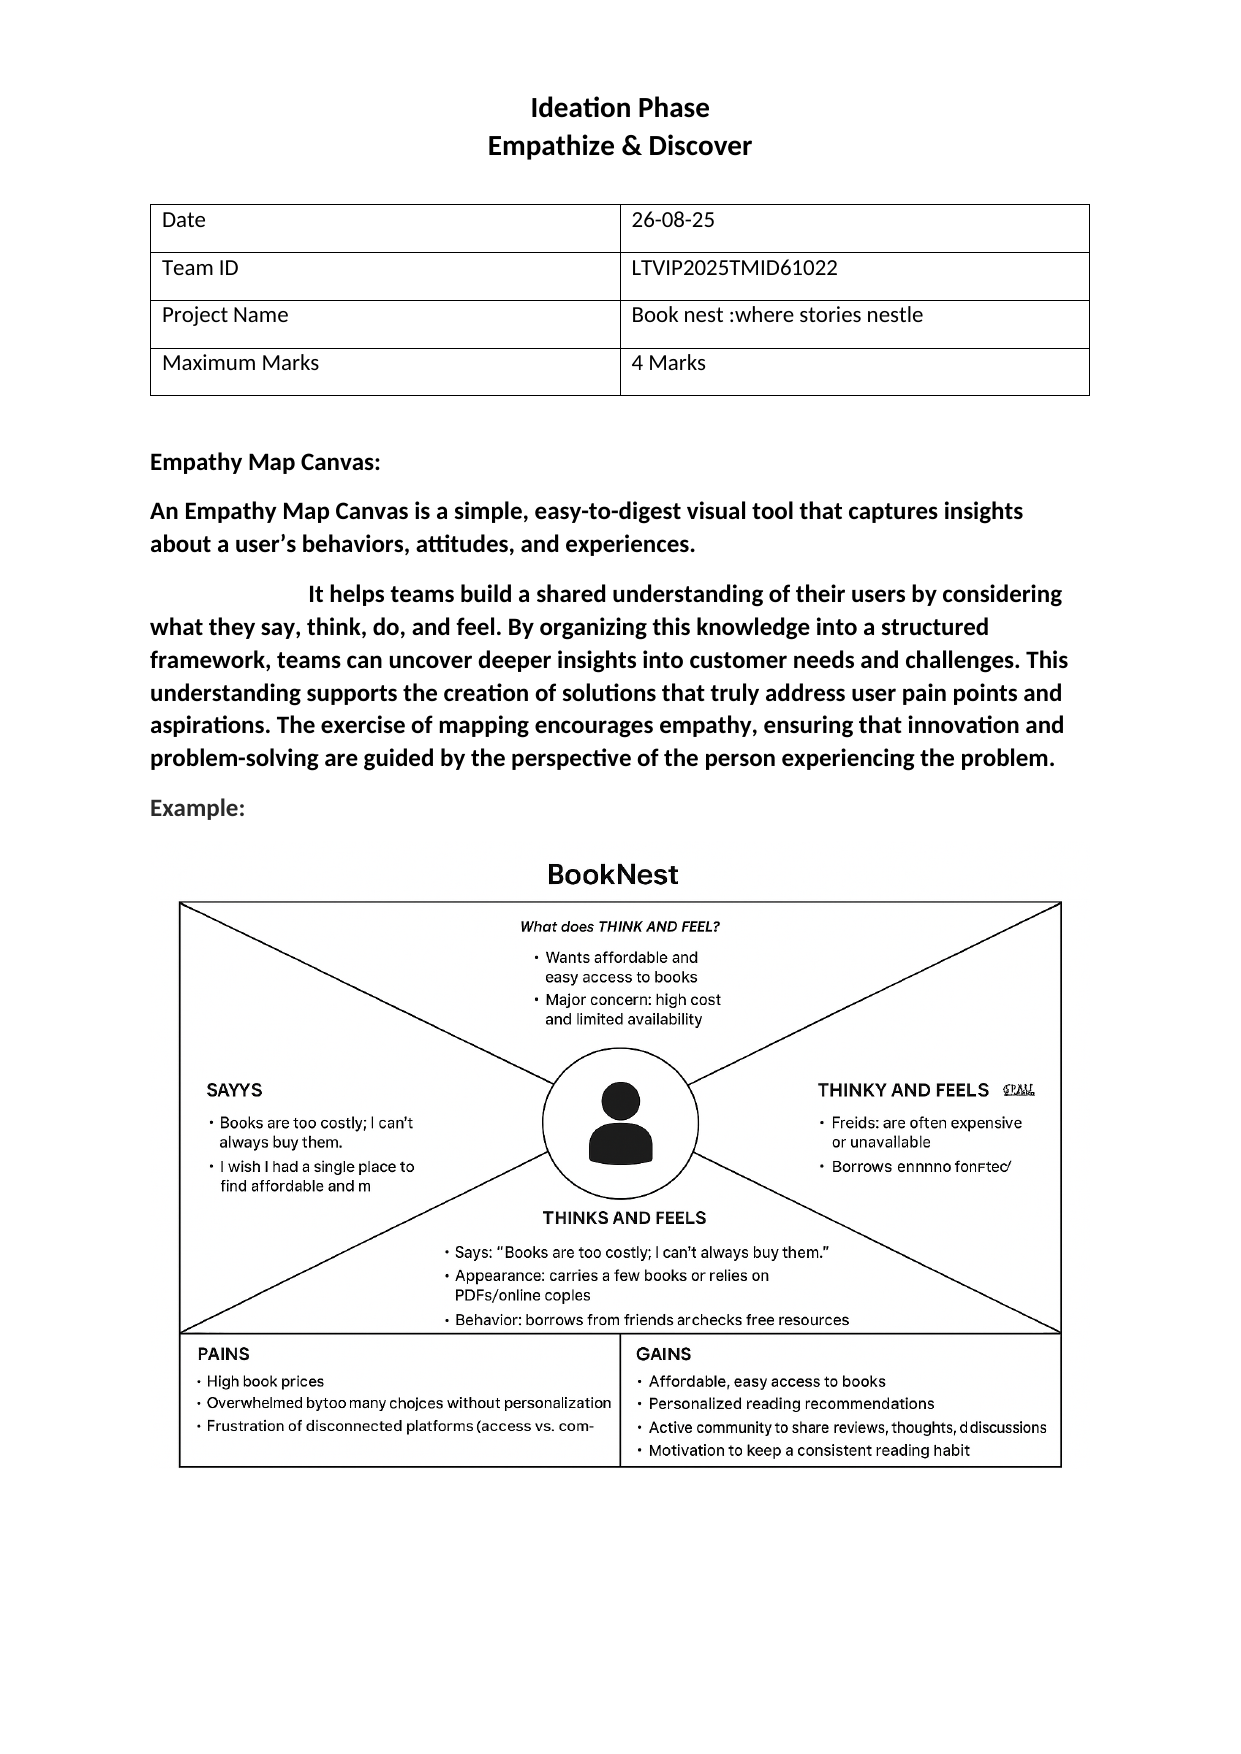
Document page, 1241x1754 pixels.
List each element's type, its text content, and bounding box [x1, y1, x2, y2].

text Ideation Phase [150, 89, 1090, 124]
text Empathy Map Canvas: [150, 446, 1090, 476]
table_header 26-08-25 [621, 205, 1089, 252]
table_cell Project Name [151, 301, 620, 347]
table_cell Book nest :where stories nestle [621, 301, 1089, 347]
table_cell Team ID [151, 253, 620, 299]
text Example: [150, 792, 1090, 823]
picture [150, 841, 1091, 1469]
text It helps teams build a shared understanding of their users by considering what they say, think, do, and feel. By organizing this knowledge into a structured framework, teams can uncover deeper insights into customer needs and challenges. This understanding supports the creation of solutions that truly address user pain points and aspirations. The exercise of mapping encourages empathy, ensuring that innovation and problem-solving are guided by the perspective of the person experiencing the problem. [150, 578, 1090, 773]
table_cell Maximum Marks [151, 349, 620, 395]
table_cell LTVIP2025TMID61022 [621, 253, 1089, 299]
table_cell 4 Marks [621, 349, 1089, 395]
table_header Date [151, 205, 620, 252]
text Empathize & Discover [150, 127, 1090, 163]
text An Empathy Map Canvas is a simple, easy-to-digest visual tool that captures insights about a user’s behaviors, attitudes, and experiences. [150, 495, 1090, 559]
